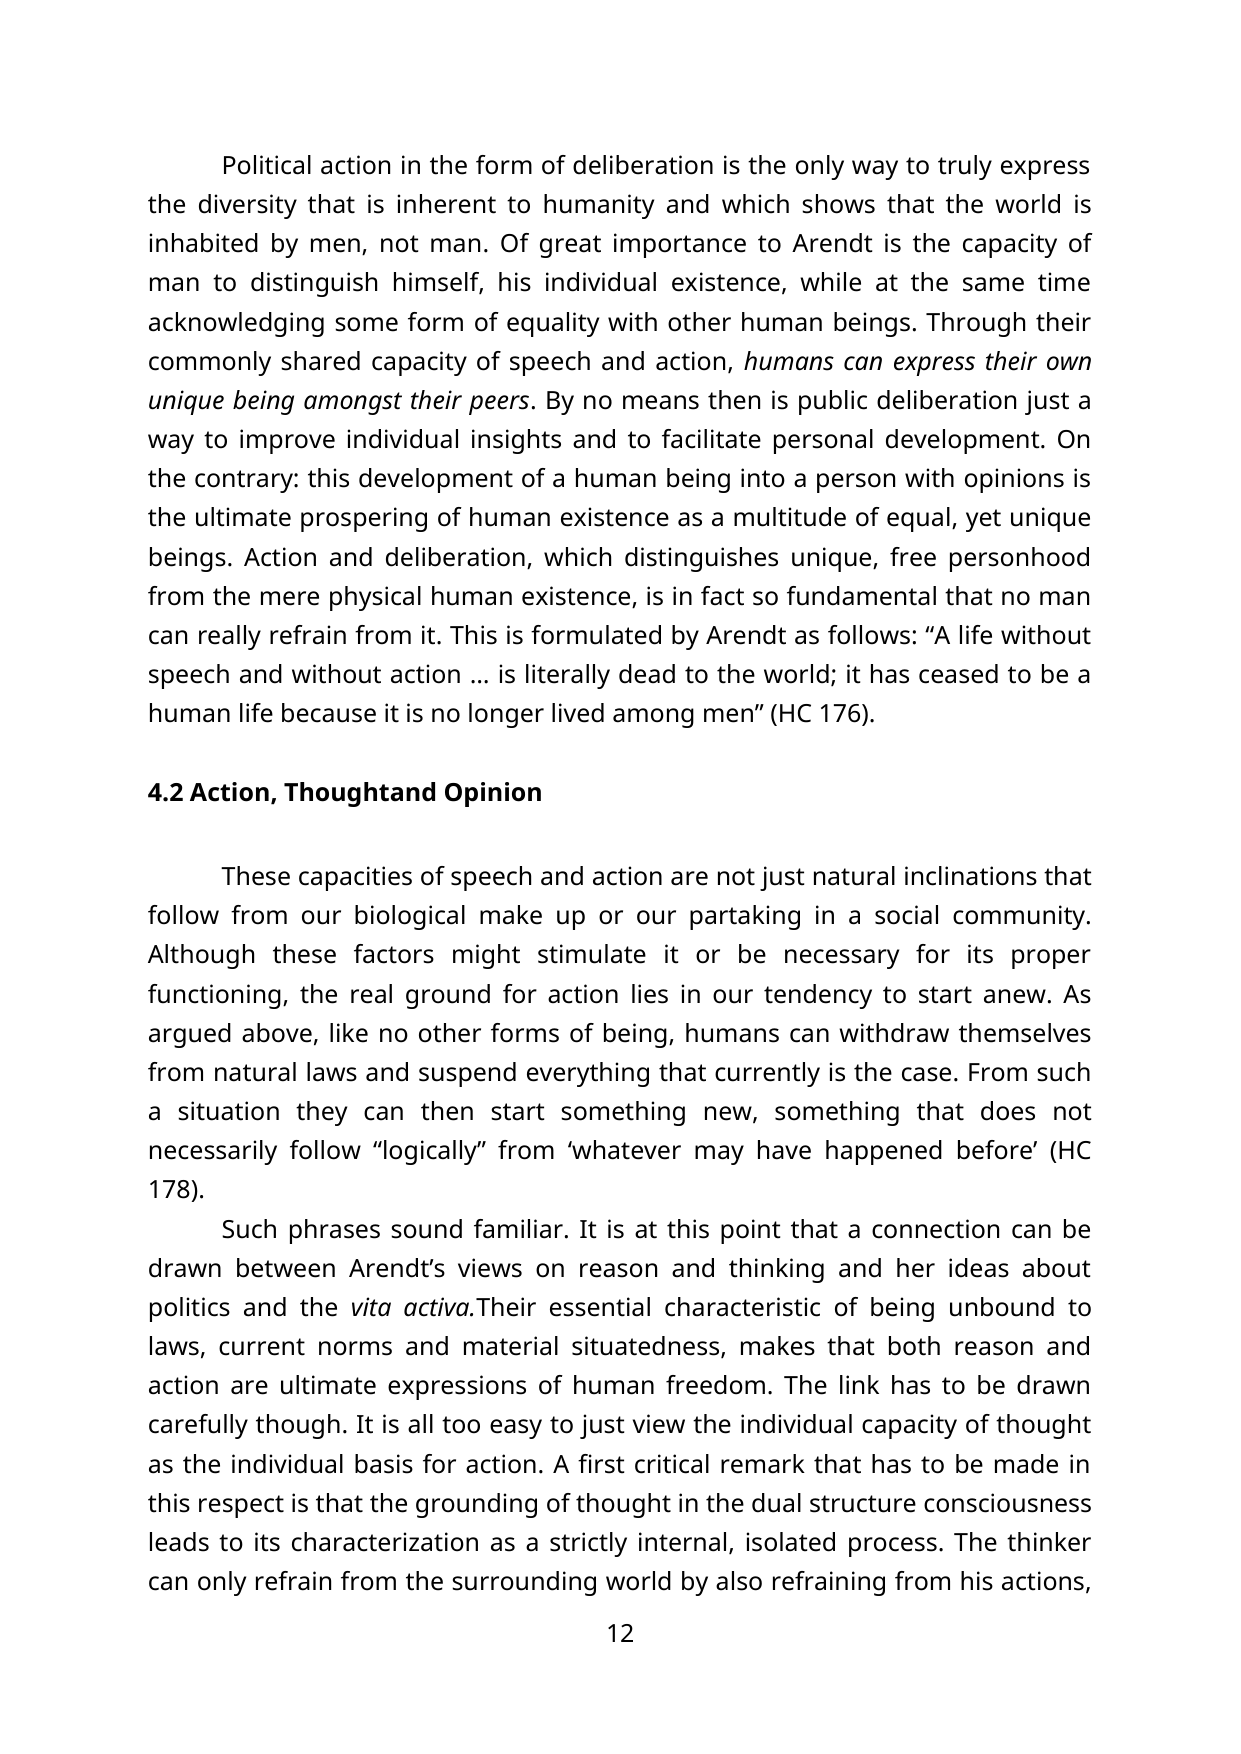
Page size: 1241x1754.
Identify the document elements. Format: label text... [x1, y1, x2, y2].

text These capacities of speech and action are not just natural inclinations that follow from our biological make up or our partaking in a social community. Although these factors might stimulate it or be necessary for its proper functioning, the real ground for action lies in our tendency to start anew. As argued above, like no other forms of being, humans can withdraw themselves from natural laws and suspend everything that currently is the case. From such a situation they can then start something new, something that does not necessarily follow “logically” from ‘whatever may have happened before’ (HC 178). [148, 859, 1093, 1206]
subtitle 4.2 Action, Thoughtand Opinion [148, 774, 1093, 808]
text Political action in the form of deliberation is the only way to truly express the diversity that is inherent to humanity and which shows that the world is inhabited by men, not man. Of great importance to Arendt is the capacity of man to distinguish himself, his individual existence, while at the same time acknowledging some form of equality with other human beings. Through their commonly shared capacity of speech and action, humans can express their own unique being amongst their peers. By no means then is public deliberation just a way to improve individual insights and to facilitate personal development. On the contrary: this development of a human being into a person with opinions is the ultimate prospering of human existence as a multitude of equal, yet unique beings. Action and deliberation, which distinguishes unique, free personhood from the mere physical human existence, is in fact so fundamental that no man can really refrain from it. This is formulated by Arendt as follows: “A life without speech and without action … is literally dead to the world; it has ceased to be a human life because it is no longer lived among men” (HC 176). [148, 148, 1093, 730]
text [148, 1211, 1093, 1598]
